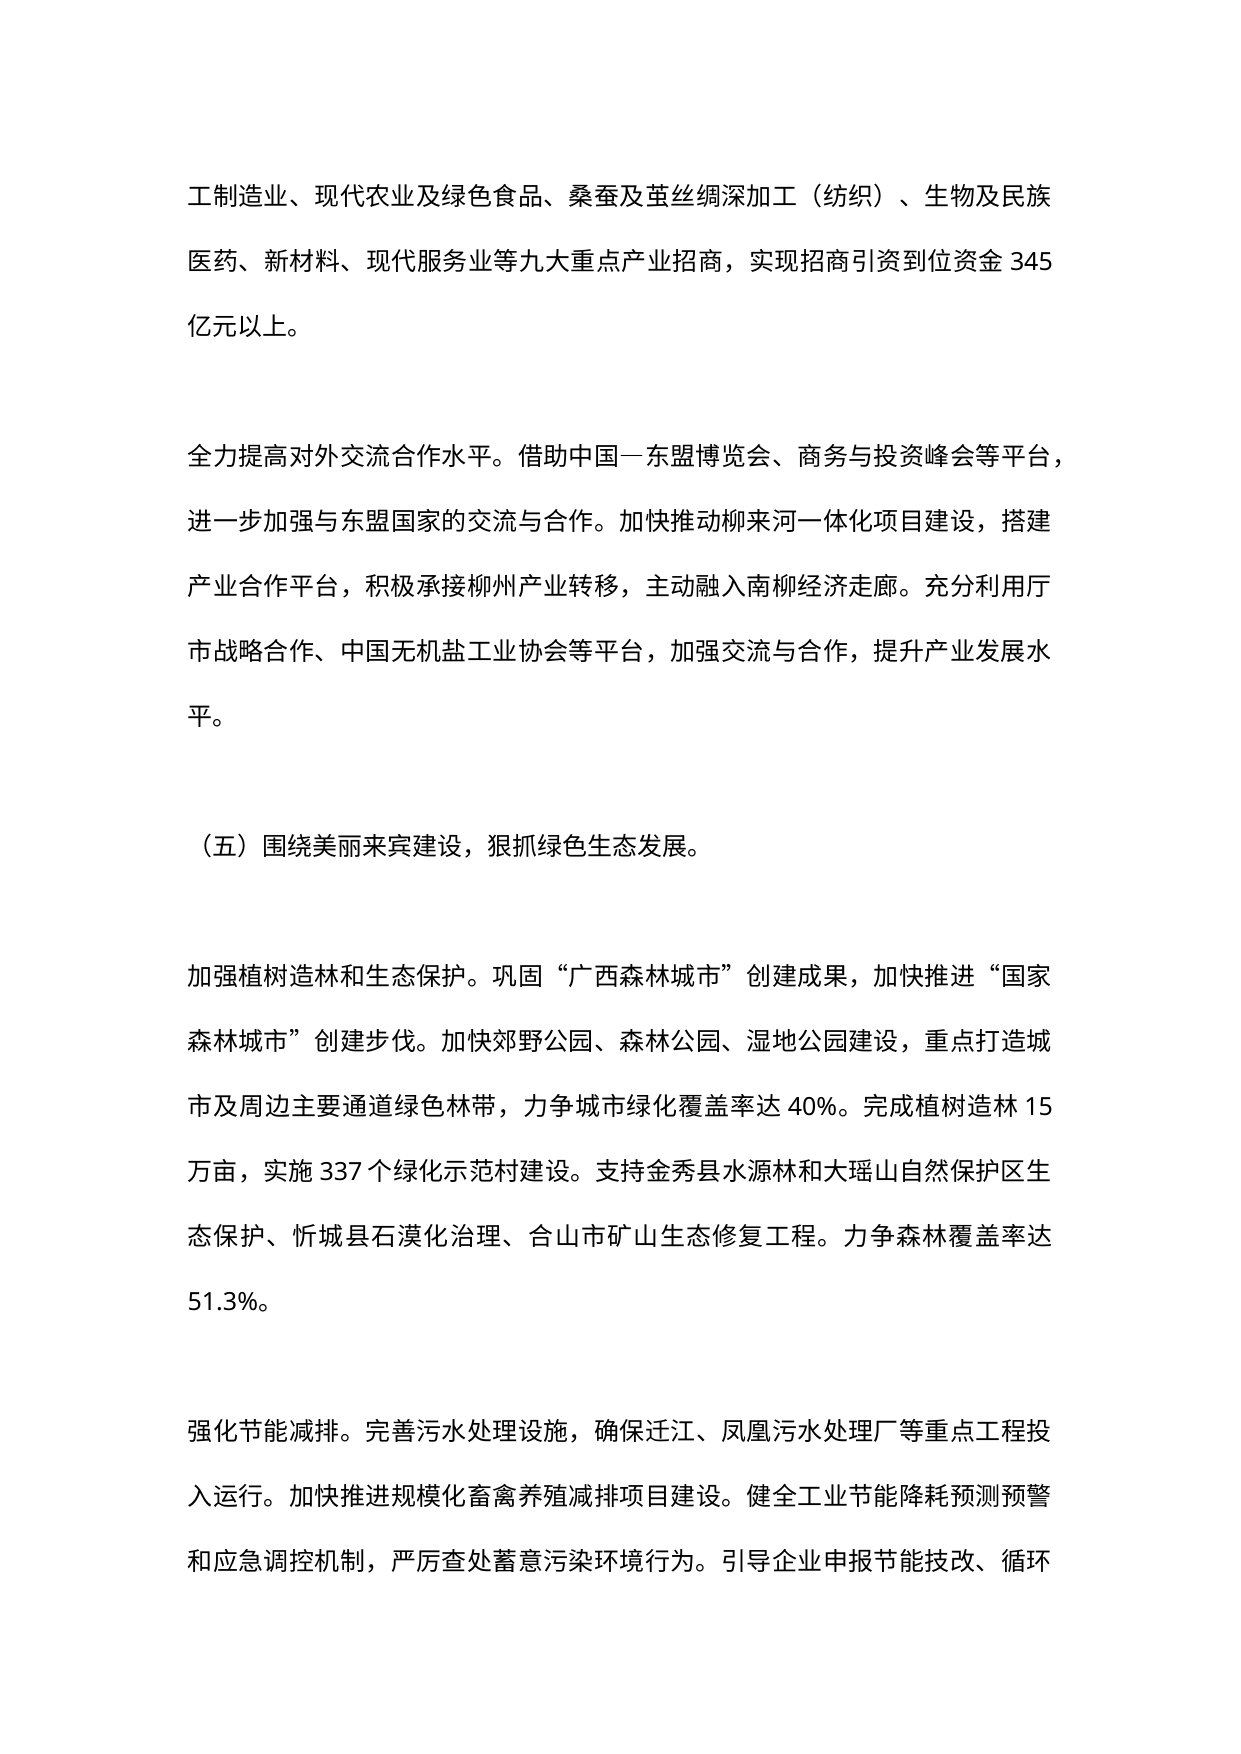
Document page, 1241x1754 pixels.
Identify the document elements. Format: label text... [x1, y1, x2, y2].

text 全力提高对外交流合作水平。借助中国—东盟博览会、商务与投资峰会等平台，进一步加强与东盟国家的交流与合作。加快推动柳来河一体化项目建设，搭建产业合作平台，积极承接柳州产业转移，主动融入南柳经济走廊。充分利用厅市战略合作、中国无机盐工业协会等平台，加强交流与合作，提升产业发展水平。 [187, 422, 1053, 747]
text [187, 162, 1053, 357]
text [187, 1397, 1053, 1592]
text （五）围绕美丽来宾建设，狠抓绿色生态发展。 [187, 812, 1053, 877]
text 加强植树造林和生态保护。巩固“广西森林城市”创建成果，加快推进“国家森林城市”创建步伐。加快郊野公园、森林公园、湿地公园建设，重点打造城市及周边主要通道绿色林带，力争城市绿化覆盖率达40%。完成植树造林15万亩，实施337个绿化示范村建设。支持金秀县水源林和大瑶山自然保护区生态保护、忻城县石漠化治理、合山市矿山生态修复工程。力争森林覆盖率达51.3%。 [187, 942, 1053, 1332]
